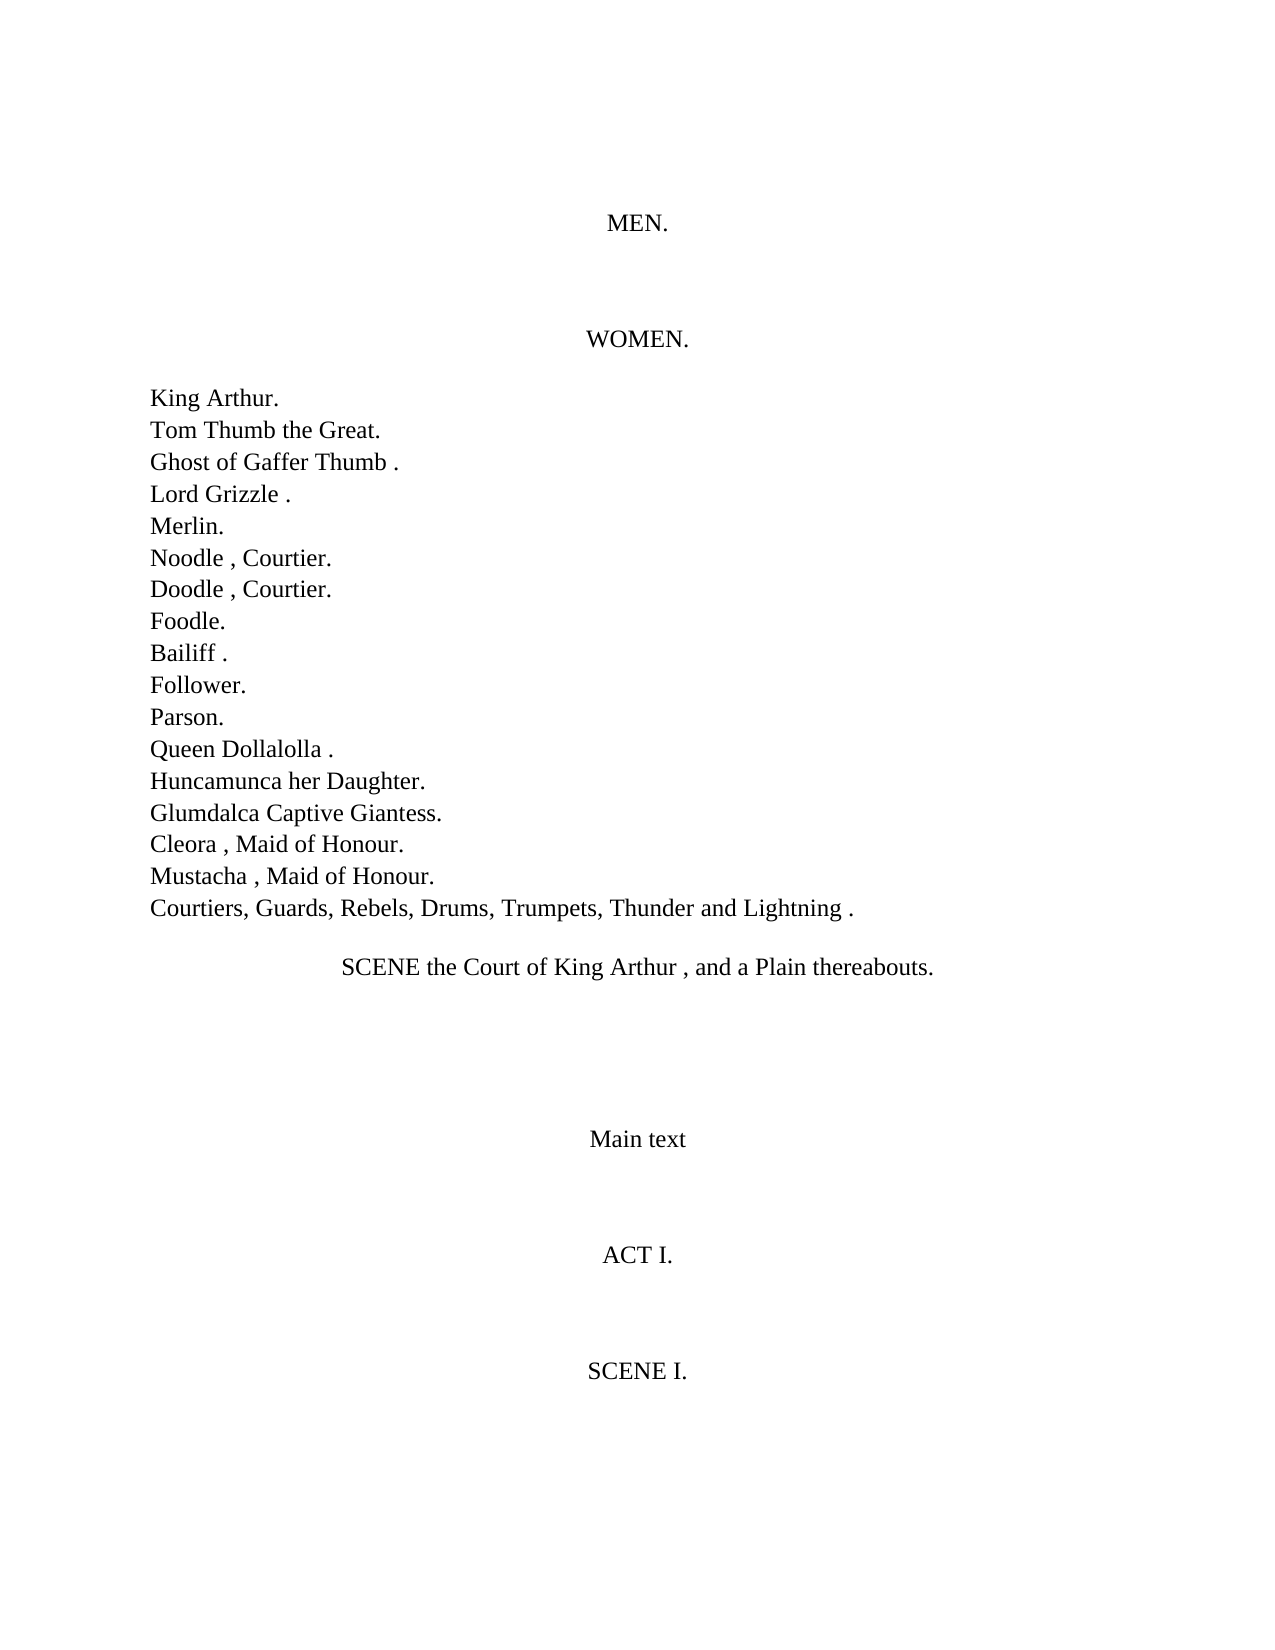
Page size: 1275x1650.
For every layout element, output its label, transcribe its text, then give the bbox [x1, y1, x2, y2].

table_cell Mustacha , Maid of Honour. [149, 860, 862, 892]
table_cell Glumdalca Captive Giantess. [149, 796, 862, 828]
table_cell Doodle , Courtier. [149, 573, 862, 605]
text SCENE the Court of King Arthur , and a Plain thereabouts. [150, 952, 1125, 981]
text ACT I. [150, 1240, 1125, 1269]
table_cell Cleora , Maid of Honour. [149, 828, 862, 860]
table_cell Parson. [149, 700, 862, 732]
text Main text [150, 1124, 1125, 1153]
table_cell Tom Thumb the Great. [149, 414, 862, 445]
table_cell Foodle. [149, 605, 862, 637]
table_cell Queen Dollalolla . [149, 732, 862, 764]
table_cell King Arthur. [149, 382, 862, 413]
text SCENE I. [150, 1356, 1125, 1385]
table_cell Huncamunca her Daughter. [149, 764, 862, 796]
table_cell Lord Grizzle . [149, 477, 862, 509]
table_cell Ghost of Gaffer Thumb . [149, 445, 862, 477]
table_cell Noodle , Courtier. [149, 541, 862, 573]
table_cell Follower. [149, 669, 862, 700]
text MEN. [150, 208, 1125, 237]
table_cell Bailiff . [149, 637, 862, 668]
text WOMEN. [150, 324, 1125, 352]
table_cell Courtiers, Guards, Rebels, Drums, Trumpets, Thunder and Lightning . [149, 892, 862, 923]
table_cell Merlin. [149, 509, 862, 541]
